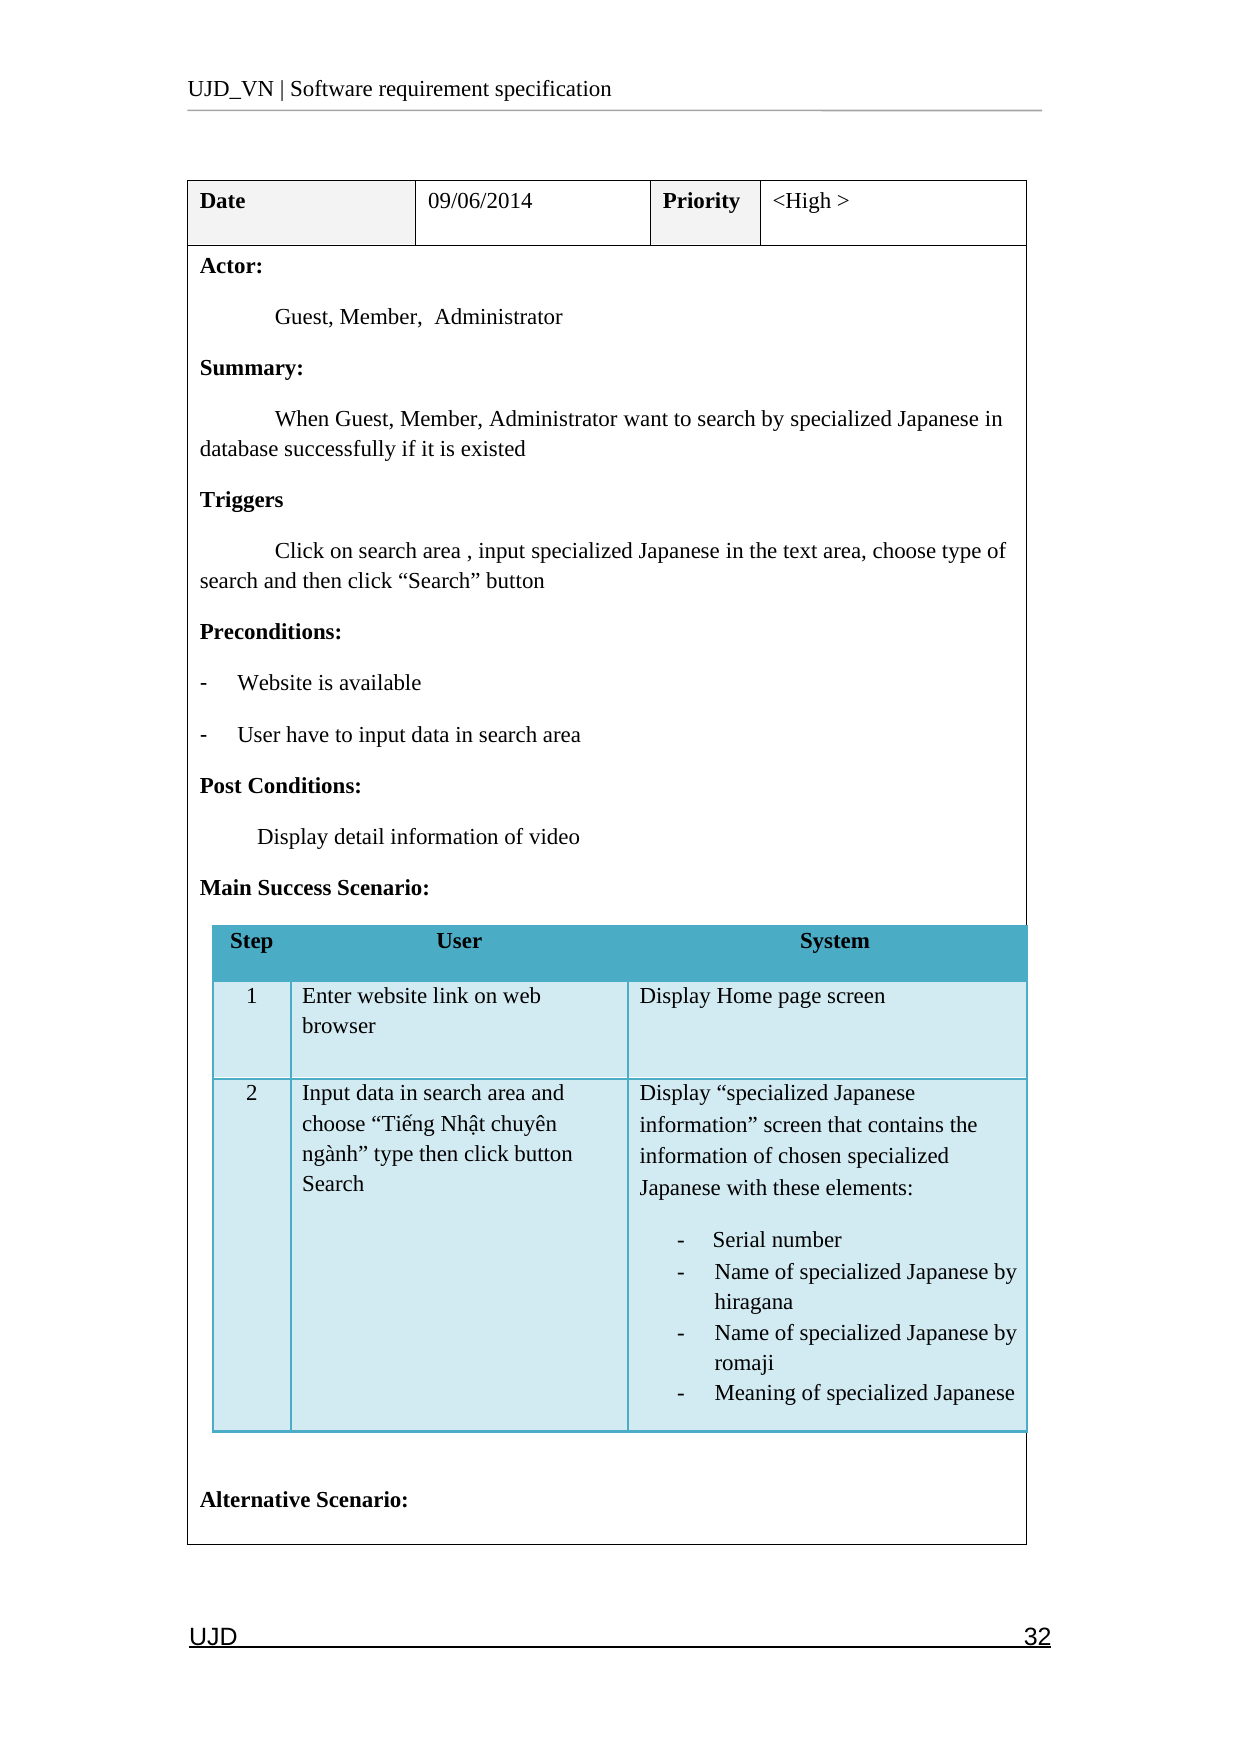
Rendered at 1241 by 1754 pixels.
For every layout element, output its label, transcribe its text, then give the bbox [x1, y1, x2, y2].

table_cell 09/06/2014 [416, 181, 650, 244]
table_cell <High > [761, 181, 1026, 244]
table_cell Date [188, 181, 415, 244]
table_cell Priority [651, 181, 760, 244]
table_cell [188, 246, 1026, 1544]
